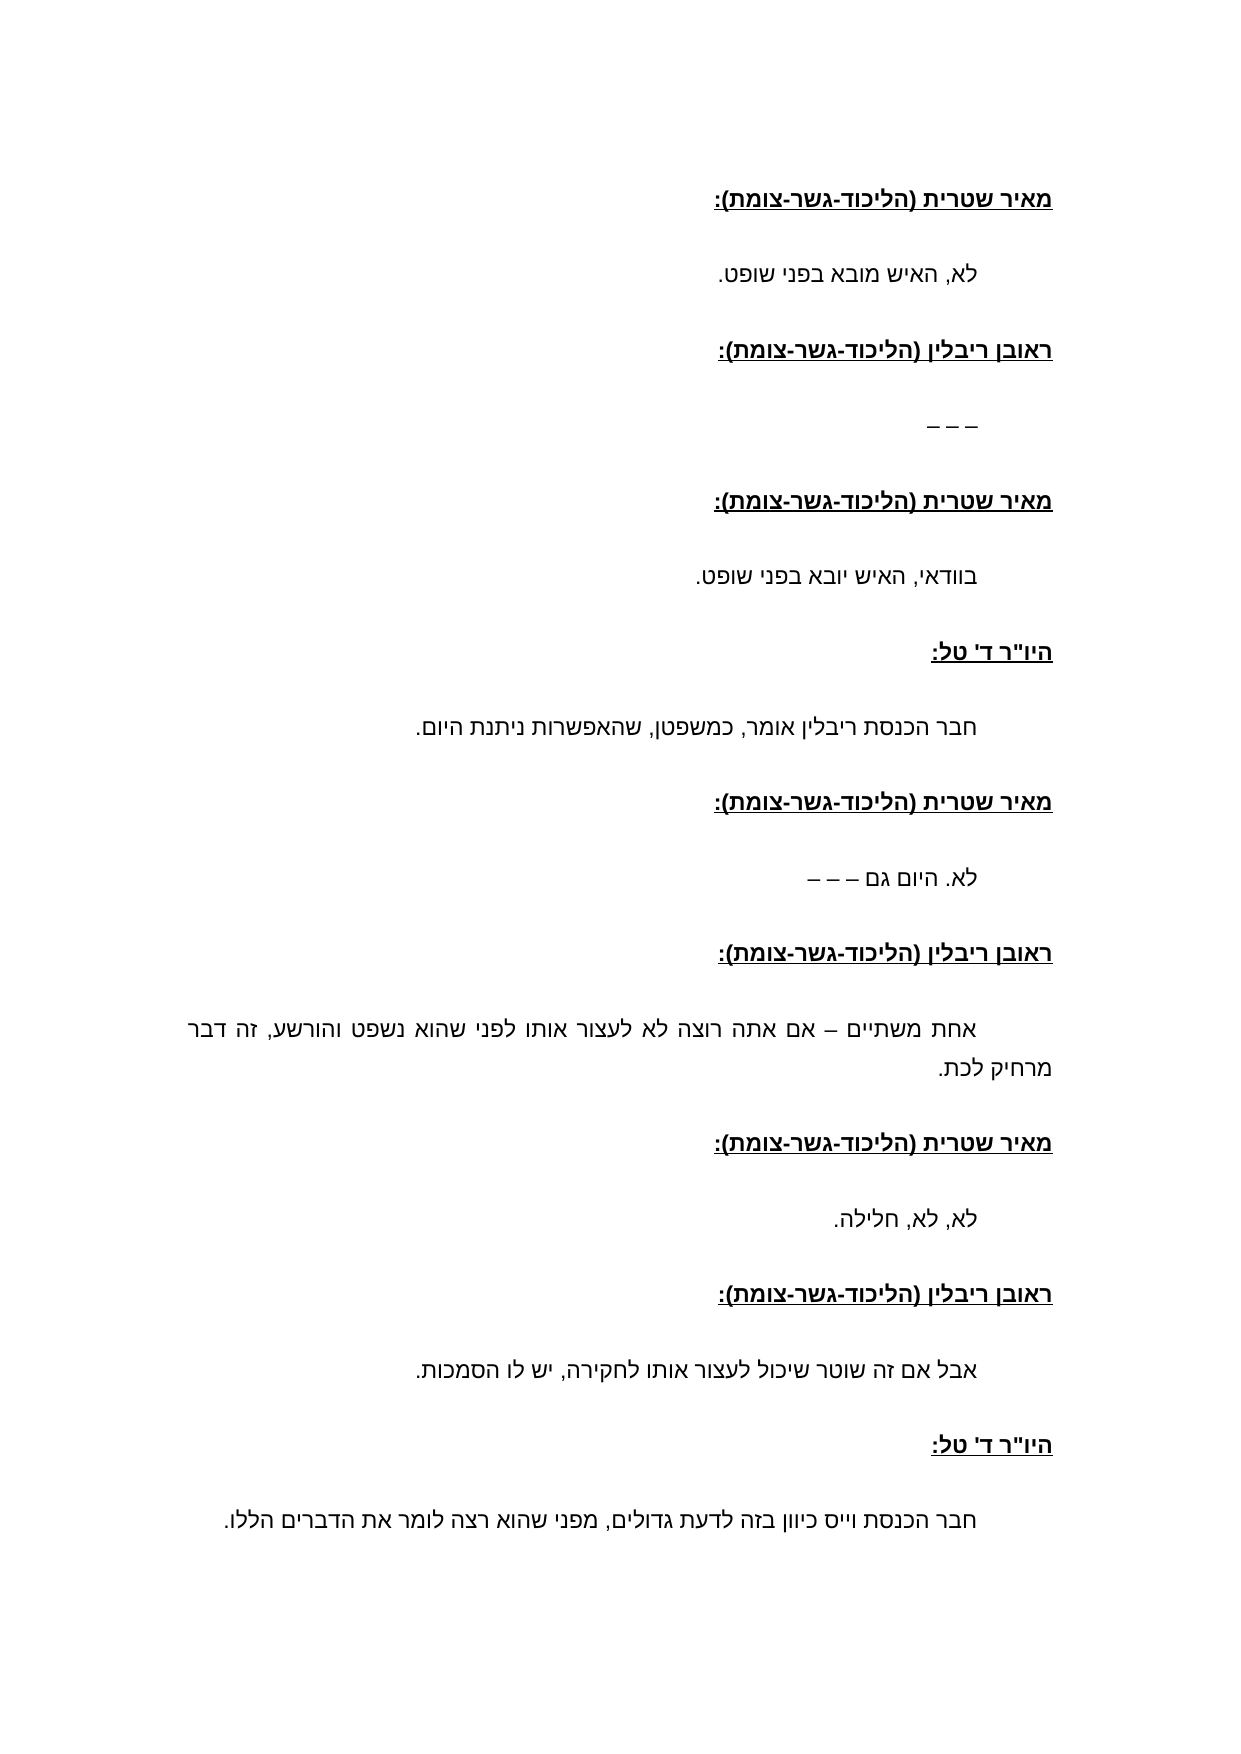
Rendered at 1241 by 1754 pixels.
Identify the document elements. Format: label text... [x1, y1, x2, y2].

text היו"ר ד' טל: [187, 1432, 1053, 1458]
text ראובן ריבלין (הליכוד-גשר-צומת): [187, 940, 1053, 966]
text ראובן ריבלין (הליכוד-גשר-צומת): [187, 337, 1053, 363]
text מאיר שטרית (הליכוד-גשר-צומת): [187, 789, 1053, 816]
text מאיר שטרית (הליכוד-גשר-צומת): [187, 186, 1053, 212]
text מאיר שטרית (הליכוד-גשר-צומת): [187, 488, 1053, 514]
text מאיר שטרית (הליכוד-גשר-צומת): [187, 1130, 1053, 1157]
text – – – [187, 412, 1053, 438]
text חבר הכנסת ריבלין אומר, כמשפטן, שהאפשרות ניתנת היום. [187, 714, 1053, 740]
text היו"ר ד' טל: [187, 638, 1053, 665]
text ראובן ריבלין (הליכוד-גשר-צומת): [187, 1281, 1053, 1308]
text לא, האיש מובא בפני שופט. [187, 261, 1053, 288]
text לא. היום גם – – – [187, 865, 1053, 891]
text אבל אם זה שוטר שיכול לעצור אותו לחקירה, יש לו הסמכות. [187, 1357, 1053, 1383]
text בוודאי, האיש יובא בפני שופט. [187, 563, 1053, 589]
text אחת משתיים – אם אתה רוצה לא לעצור אותו לפני שהוא נשפט והורשע, זה דבר מרחיק לכת. [187, 1016, 1053, 1081]
text לא, לא, חלילה. [187, 1206, 1053, 1232]
text חבר הכנסת וייס כיוון בזה לדעת גדולים, מפני שהוא רצה לומר את הדברים הללו. [187, 1507, 1053, 1534]
